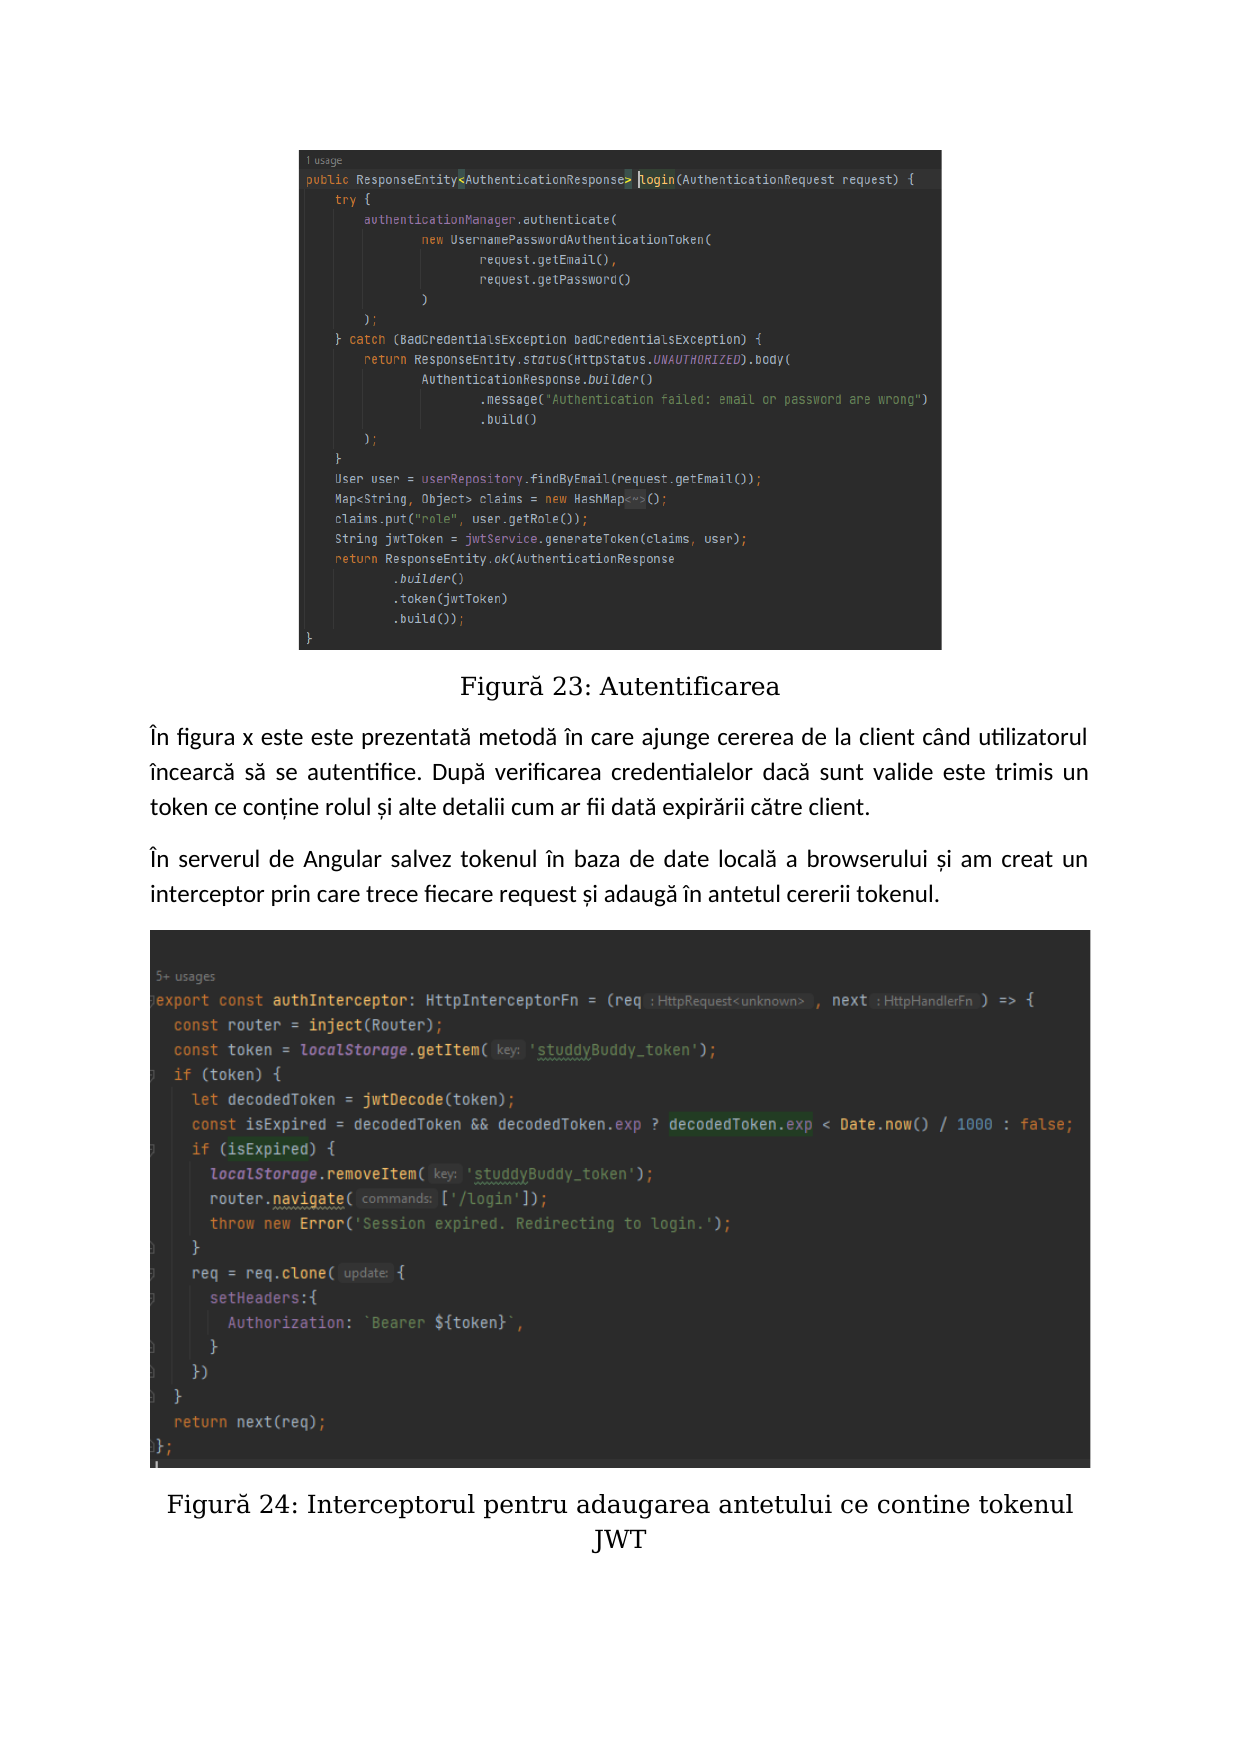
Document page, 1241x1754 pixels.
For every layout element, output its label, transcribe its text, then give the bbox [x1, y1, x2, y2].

picture [298, 150, 942, 650]
picture [150, 930, 1091, 1468]
text În serverul de Angular salvez tokenul în baza de date locală a browserului și am creat un interceptor prin care trece fiecare request și adaugă în antetul cererii tokenul. [150, 843, 1090, 909]
text În figura x este este prezentată metodă în care ajunge cererea de la client când utilizatorul încearcă să se autentifice. După verificarea credentialelor dacă sunt valide este trimis un token ce conține rolul și alte detalii cum ar fii dată expirării către client. [150, 722, 1090, 822]
